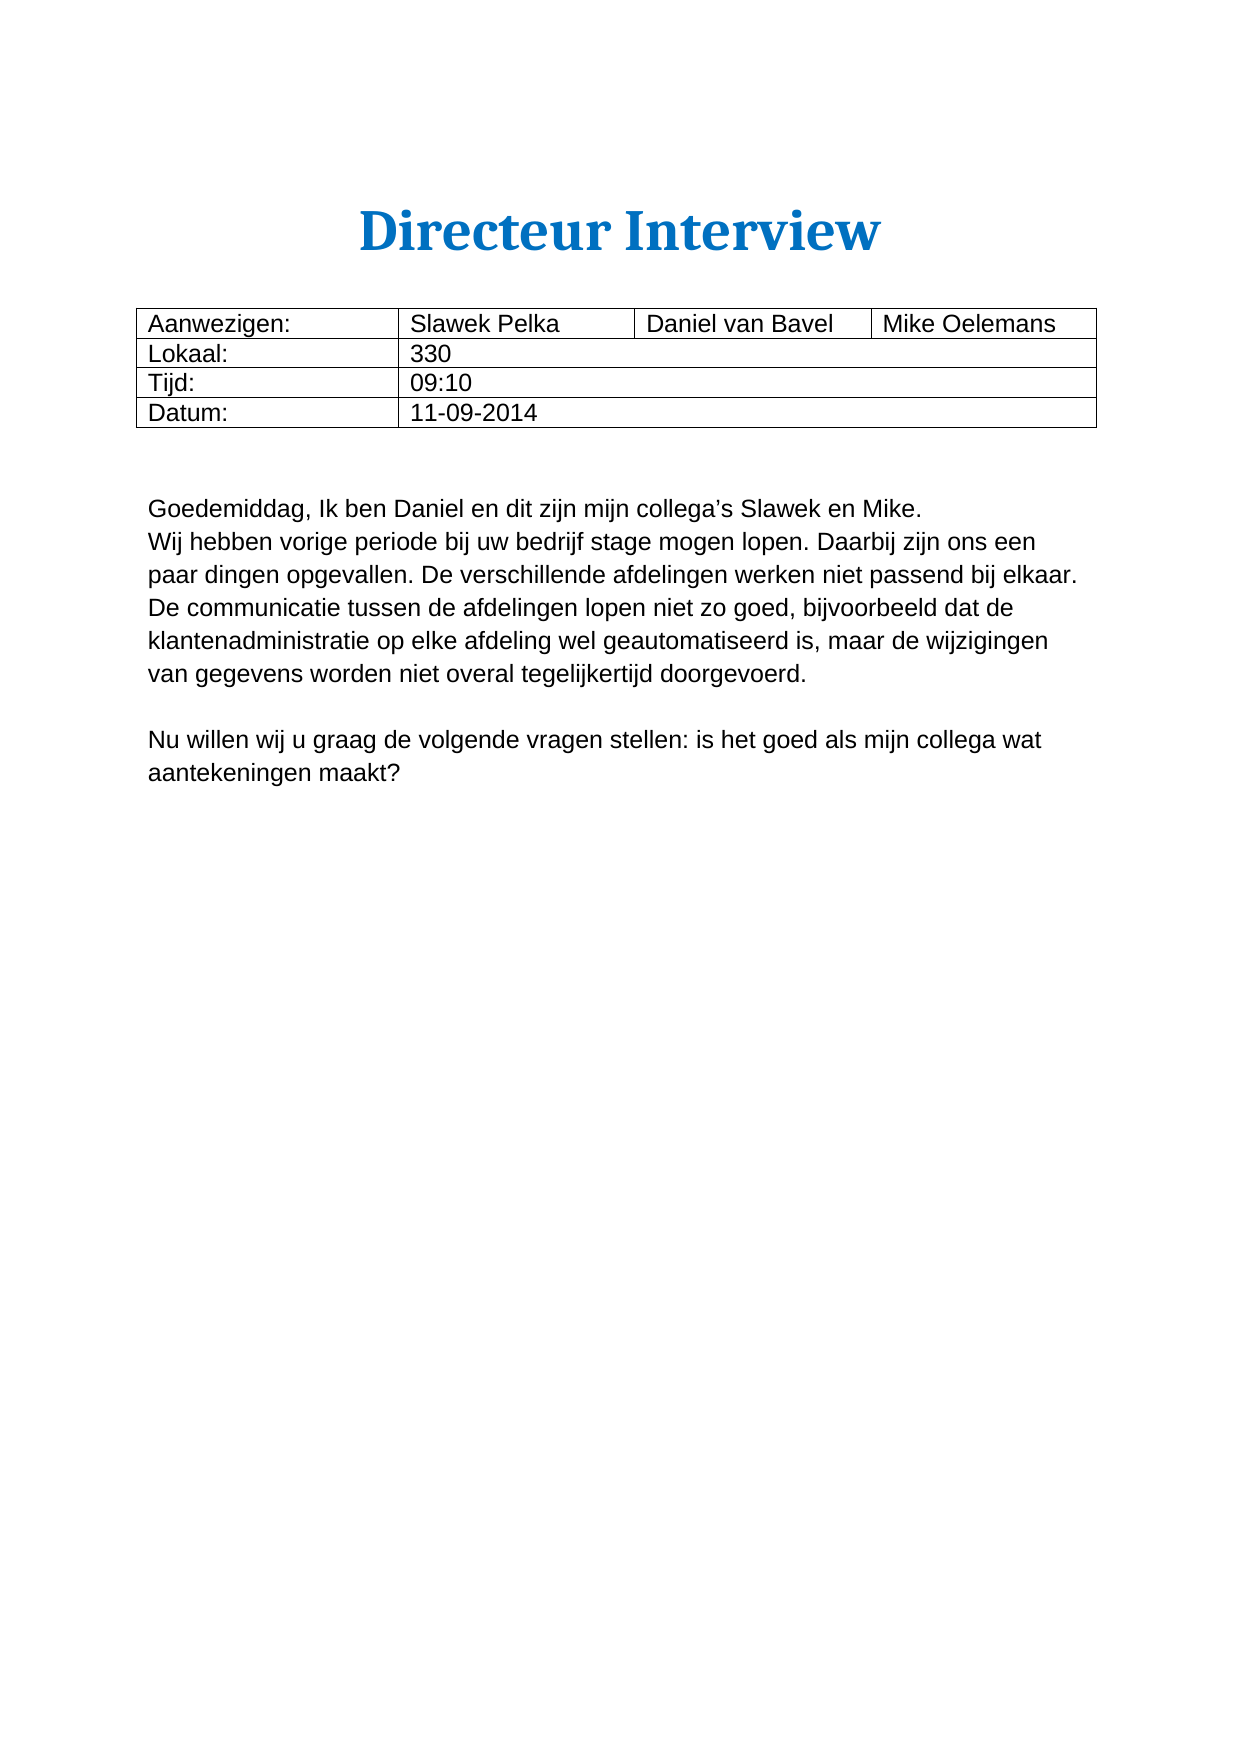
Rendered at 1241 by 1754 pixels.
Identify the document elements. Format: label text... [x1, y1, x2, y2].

table_cell 330 [399, 339, 1096, 367]
text Nu willen wij u graag de volgende vragen stellen: is het goed als mijn collega wat aantekeningen maakt? [148, 725, 1093, 787]
subtitle Directeur Interview [148, 198, 1093, 265]
table_header Aanwezigen: [137, 309, 398, 337]
text Wij hebben vorige periode bij uw bedrijf stage mogen lopen. Daarbij zijn ons een paar dingen opgevallen. De verschillende afdelingen werken niet passend bij elkaar. De communicatie tussen de afdelingen lopen niet zo goed, bijvoorbeeld dat de klantenadministratie op elke afdeling wel geautomatiseerd is, maar de wijzigingen van gegevens worden niet overal tegelijkertijd doorgevoerd. [148, 527, 1093, 688]
table_header Slawek Pelka [399, 309, 634, 337]
text Goedemiddag, Ik ben Daniel en dit zijn mijn collega’s Slawek en Mike. [148, 494, 1093, 523]
table_header Daniel van Bavel [635, 309, 871, 337]
table_cell Datum: [137, 398, 398, 427]
table_cell Tijd: [137, 368, 398, 397]
table_cell 09:10 [399, 368, 1096, 397]
table_cell Lokaal: [137, 339, 398, 367]
table_header Mike Oelemans [872, 309, 1096, 337]
table_cell 11-09-2014 [399, 398, 1096, 427]
